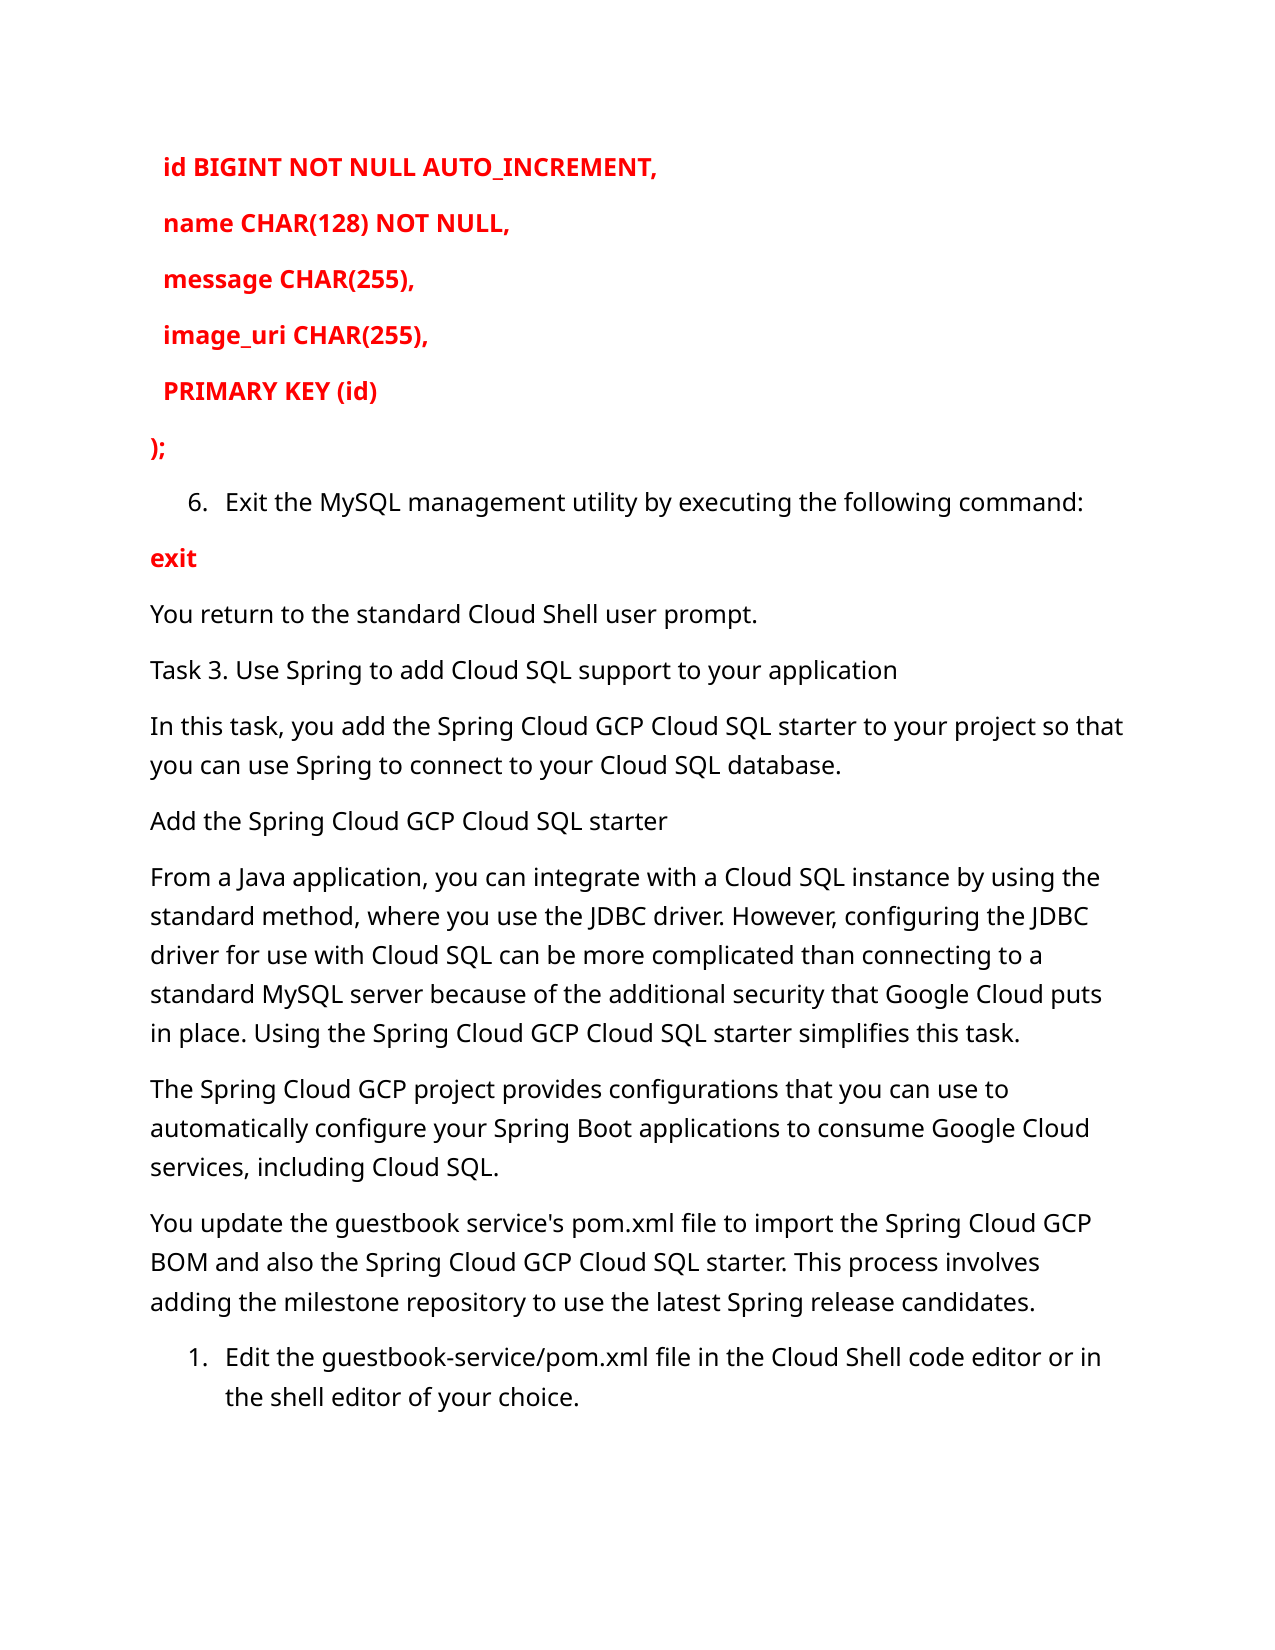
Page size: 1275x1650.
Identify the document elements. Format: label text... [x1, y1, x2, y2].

text You return to the standard Cloud Shell user prompt. [150, 597, 1125, 631]
text Task 3. Use Spring to add Cloud SQL support to your application [150, 652, 1125, 687]
text exit [150, 541, 1125, 575]
text In this task, you add the Spring Cloud GCP Cloud SQL starter to your project so that you can use Spring to connect to your Cloud SQL database. [150, 708, 1125, 782]
text Add the Spring Cloud GCP Cloud SQL starter [150, 803, 1125, 837]
list Exit the MySQL management utility by executing the following command: [187, 485, 1125, 519]
list Edit the guestbook-service/pom.xml file in the Cloud Shell code editor or in the shell editor of your choice. [187, 1340, 1125, 1413]
text image_uri CHAR(255), [150, 317, 1125, 352]
text You update the guestbook service's pom.xml file to import the Spring Cloud GCP BOM and also the Spring Cloud GCP Cloud SQL starter. This process involves adding the milestone repository to use the latest Spring release candidates. [150, 1206, 1125, 1318]
text id BIGINT NOT NULL AUTO_INCREMENT, [150, 150, 1125, 184]
text name CHAR(128) NOT NULL, [150, 206, 1125, 240]
text From a Java application, you can integrate with a Cloud SQL instance by using the standard method, where you use the JDBC driver. However, configuring the JDBC driver for use with Cloud SQL can be more complicated than connecting to a standard MySQL server because of the additional security that Google Cloud puts in place. Using the Spring Cloud GCP Cloud SQL starter simplifies this task. [150, 859, 1125, 1050]
text PRIMARY KEY (id) [150, 373, 1125, 407]
text The Spring Cloud GCP project provides configurations that you can use to automatically configure your Spring Boot applications to consume Google Cloud services, including Cloud SQL. [150, 1072, 1125, 1184]
text message CHAR(255), [150, 262, 1125, 296]
text ); [150, 429, 1125, 463]
